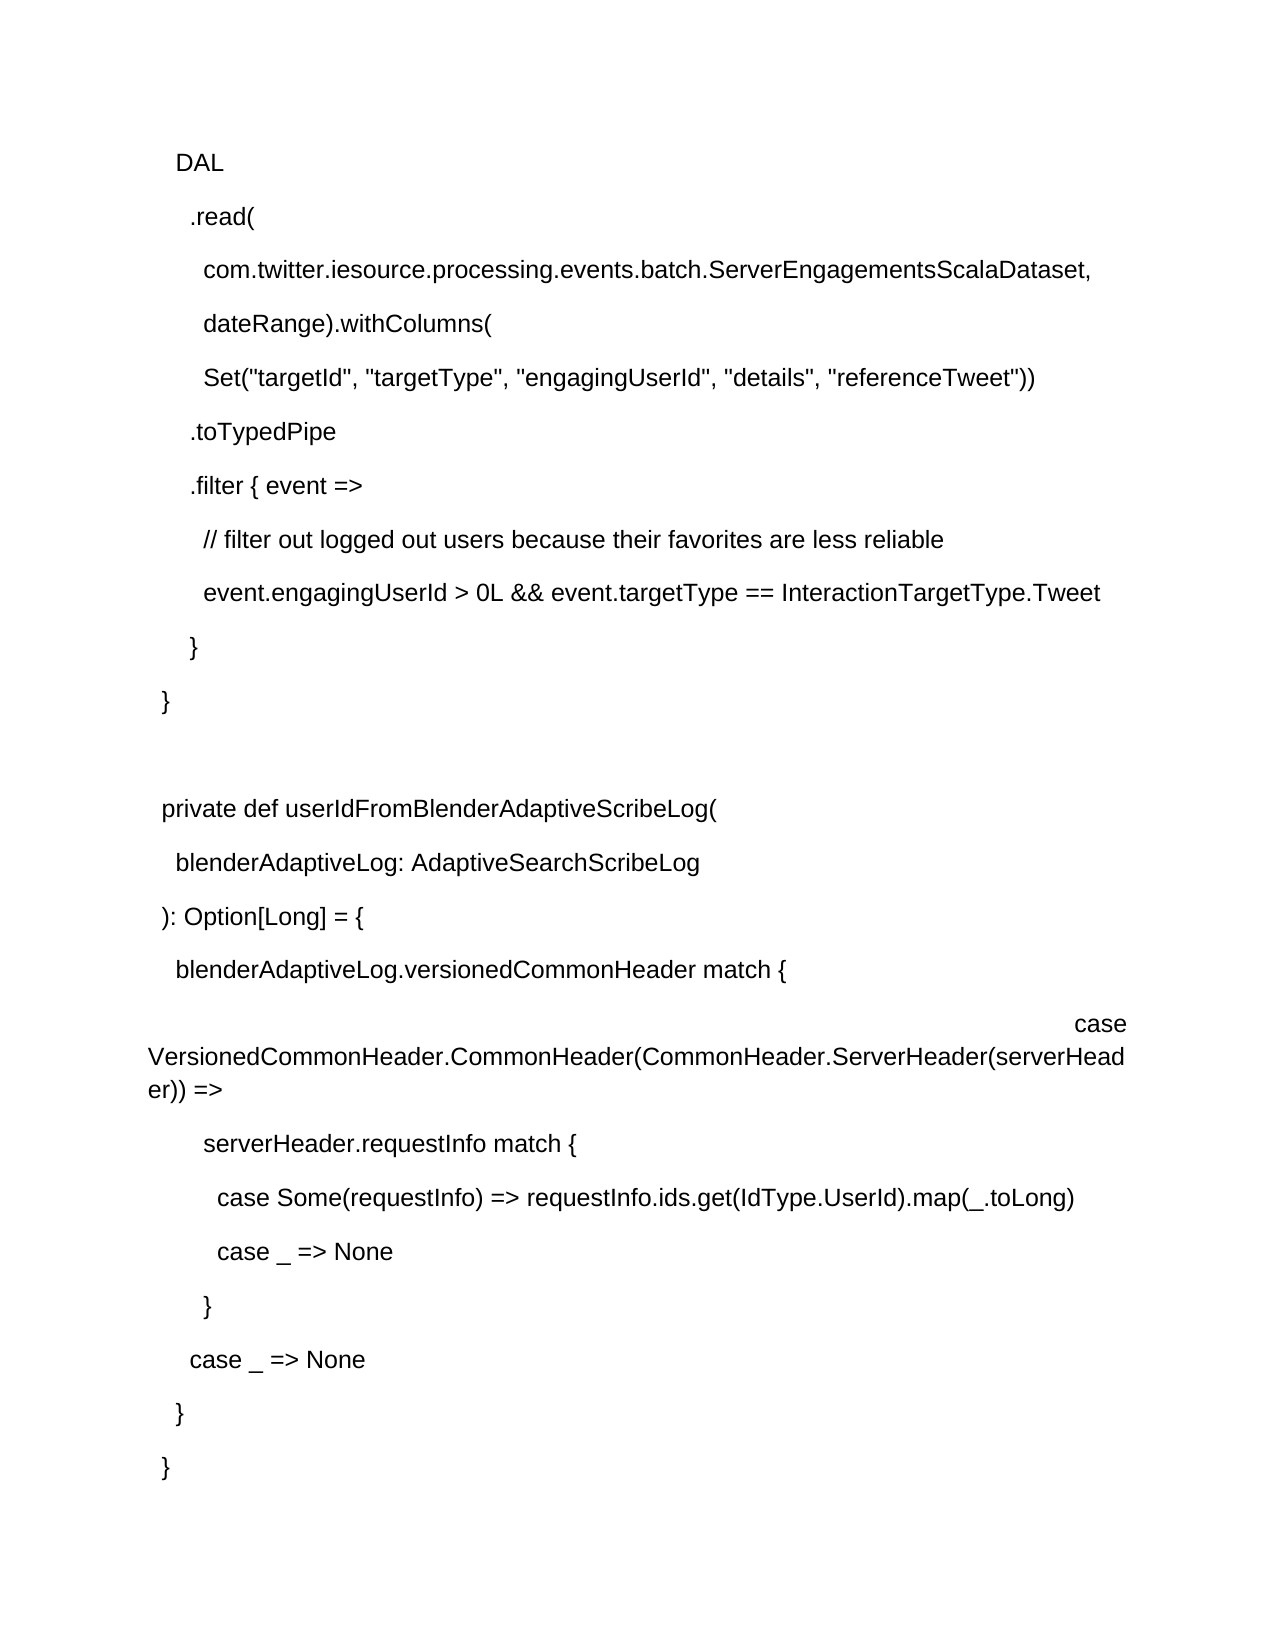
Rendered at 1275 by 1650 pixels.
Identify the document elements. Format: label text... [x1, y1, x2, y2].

text // filter out logged out users because their favorites are less reliable [148, 524, 1127, 553]
text } [148, 686, 1127, 715]
text serverHeader.requestInfo match { [148, 1129, 1127, 1158]
text com.twitter.iesource.processing.events.batch.ServerEngagementsScalaDataset, [148, 255, 1127, 284]
text } [148, 632, 1127, 661]
text case _ => None [148, 1344, 1127, 1373]
text .read( [148, 201, 1127, 230]
text } [148, 1291, 1127, 1319]
text } [148, 1398, 1127, 1427]
text private def userIdFromBlenderAdaptiveScribeLog( [148, 794, 1127, 823]
text blenderAdaptiveLog.versionedCommonHeader match { [148, 955, 1127, 984]
text dateRange).withColumns( [148, 309, 1127, 338]
text case Some(requestInfo) => requestInfo.ids.get(IdType.UserId).map(_.toLong) [148, 1183, 1127, 1212]
text } [148, 1452, 1127, 1481]
text ): Option[Long] = { [148, 902, 1127, 930]
text DAL [148, 148, 1127, 176]
text case VersionedCommonHeader.CommonHeader(CommonHeader.ServerHeader(serverHeader)) => [148, 1009, 1127, 1104]
text blenderAdaptiveLog: AdaptiveSearchScribeLog [148, 848, 1127, 876]
text .filter { event => [148, 471, 1127, 499]
text case _ => None [148, 1237, 1127, 1266]
text event.engagingUserId > 0L && event.targetType == InteractionTargetType.Tweet [148, 578, 1127, 607]
text .toTypedPipe [148, 417, 1127, 446]
text Set("targetId", "targetType", "engagingUserId", "details", "referenceTweet")) [148, 363, 1127, 392]
